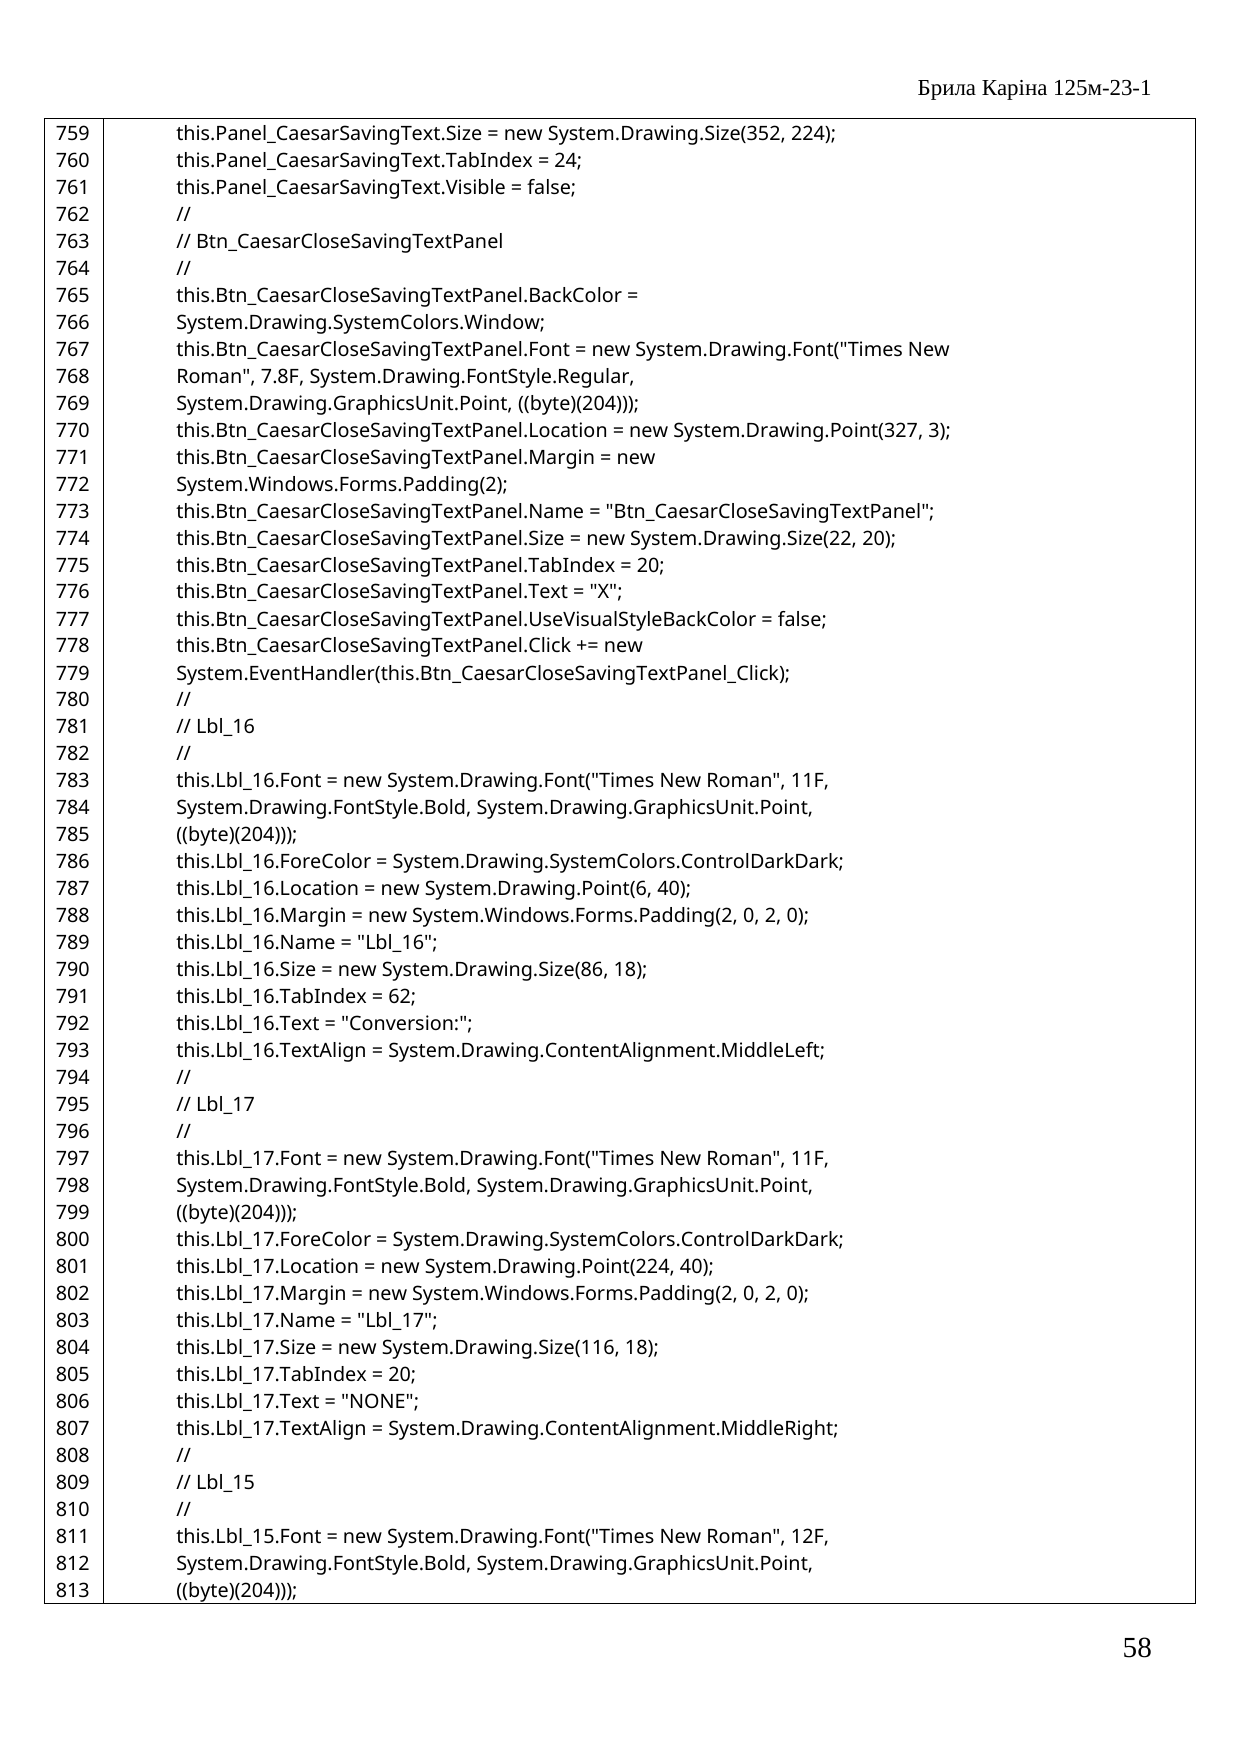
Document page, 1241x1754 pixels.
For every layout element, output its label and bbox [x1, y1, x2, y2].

table_header [45, 119, 103, 1603]
table_header [104, 119, 1195, 1603]
